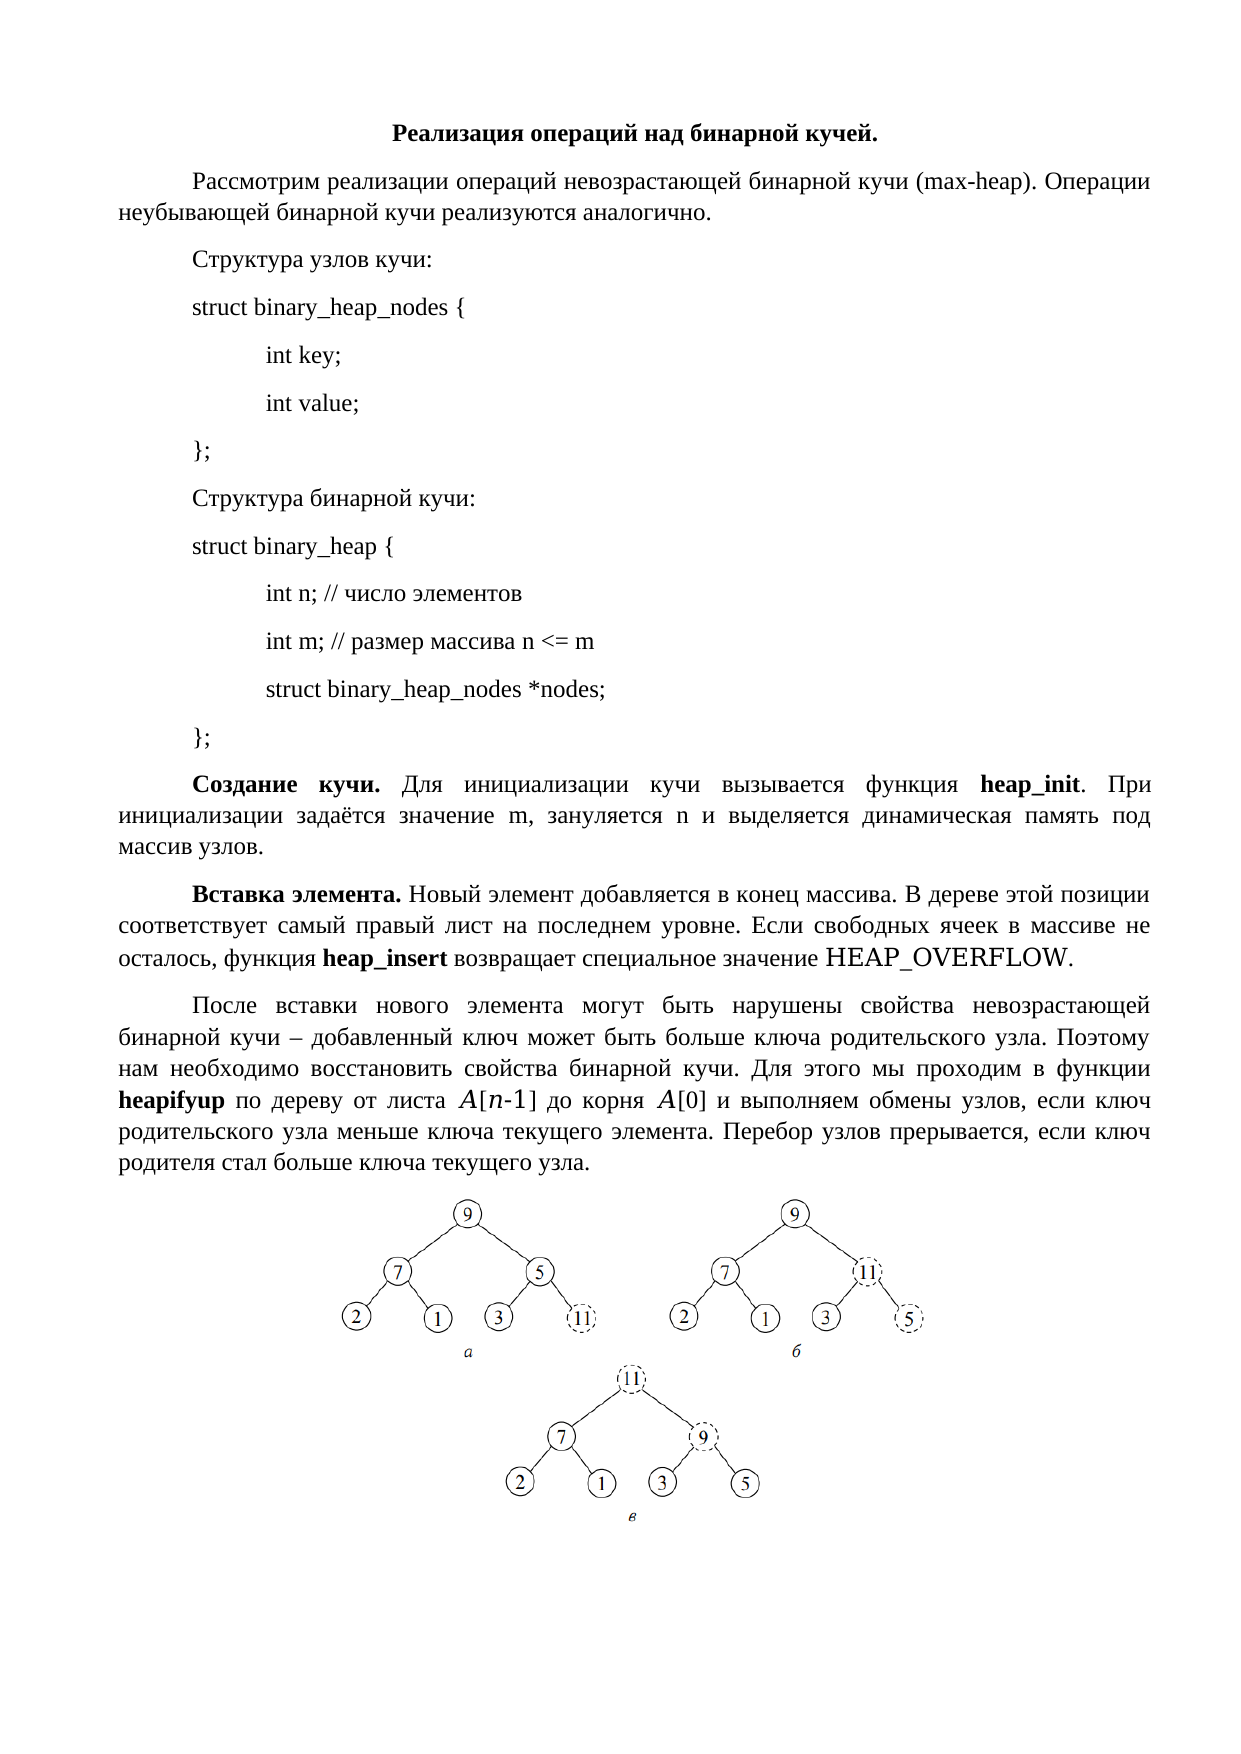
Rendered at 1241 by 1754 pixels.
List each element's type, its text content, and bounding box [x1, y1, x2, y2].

text struct binary_heap { [118, 531, 1152, 559]
text }; [118, 435, 1152, 464]
text int value; [118, 388, 1152, 416]
text int m; // размер массива n <= m [192, 626, 1152, 655]
text struct binary_heap_nodes *nodes; [192, 674, 1152, 703]
text Создание кучи. Для инициализации кучи вызывается функция heap_init. При инициализации задаётся значение m, зануляется n и выделяется динамическая память под массив узлов. [118, 769, 1152, 860]
text struct binary_heap_nodes { [118, 292, 1152, 321]
picture [340, 1195, 930, 1526]
text }; [118, 722, 1152, 750]
text int n; // число элементов [192, 578, 1152, 607]
text Структура узлов кучи: [118, 244, 1152, 273]
text int key; [192, 340, 1152, 369]
text Реализация операций над бинарной кучей. [118, 118, 1152, 147]
text Рассмотрим реализации операций невозрастающей бинарной кучи (max-heap). Операции неубывающей бинарной кучи реализуются аналогично. [118, 166, 1152, 226]
text Вставка элемента. Новый элемент добавляется в конец массива. В дереве этой позиции соответствует самый правый лист на последнем уровне. Если свободных ячеек в массиве не осталось, функция heap_insert возвращает специальное значение HEAP_OVERFLOW. [118, 879, 1152, 972]
text Структура бинарной кучи: [118, 483, 1152, 512]
text После вставки нового элемента могут быть нарушены свойства невозрастающей бинарной кучи – добавленный ключ может быть больше ключа родительского узла. Поэтому нам необходимо восстановить свойства бинарной кучи. Для этого мы проходим в функции heapifyup по дереву от листа 𝐴[𝑛-1] до корня 𝐴[0] и выполняем обмены узлов, если ключ родительского узла меньше ключа текущего элемента. Перебор узлов прерывается, если ключ родителя стал больше ключа текущего узла. [118, 991, 1152, 1176]
